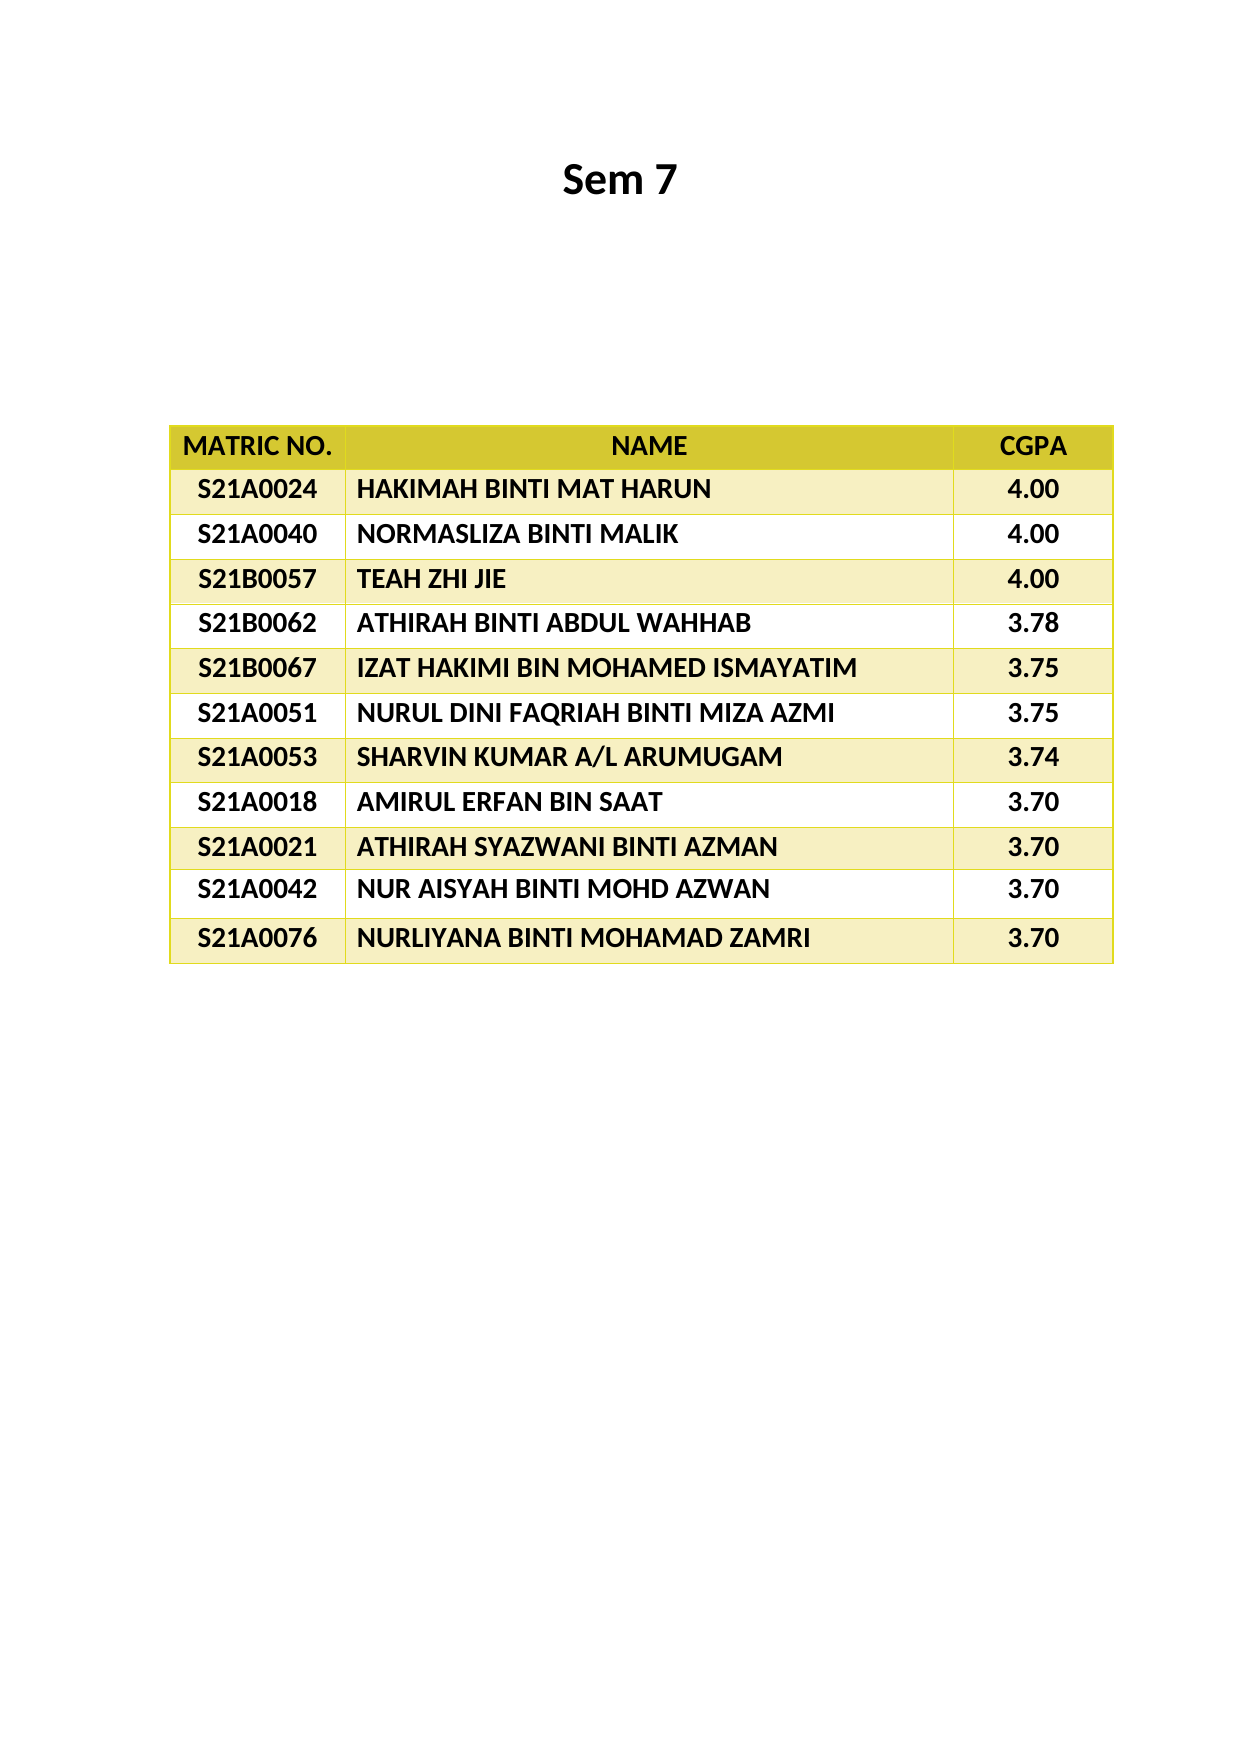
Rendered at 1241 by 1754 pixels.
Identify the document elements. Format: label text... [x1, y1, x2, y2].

table_header NAME [346, 427, 953, 469]
table_cell 3.70 [954, 870, 1112, 918]
table_header CGPA [954, 427, 1112, 469]
table_cell 3.70 [954, 919, 1112, 963]
table_cell 3.74 [954, 739, 1112, 782]
table_cell S21A0042 [171, 870, 345, 918]
table_cell NUR AISYAH BINTI MOHD AZWAN [346, 870, 953, 918]
table_cell 4.00 [954, 560, 1112, 603]
table_cell ATHIRAH BINTI ABDUL WAHHAB [346, 605, 953, 648]
table_cell 4.00 [954, 470, 1112, 514]
table_cell SHARVIN KUMAR A/L ARUMUGAM [346, 739, 953, 782]
table_cell ATHIRAH SYAZWANI BINTI AZMAN [346, 828, 953, 869]
table_cell NORMASLIZA BINTI MALIK [346, 515, 953, 559]
table_cell S21B0062 [171, 605, 345, 648]
table_cell S21A0018 [171, 783, 345, 827]
table_cell S21B0067 [171, 649, 345, 693]
table_header MATRIC NO. [171, 427, 345, 469]
table_cell S21A0053 [171, 739, 345, 782]
text Sem 7 [187, 150, 1053, 206]
table_cell AMIRUL ERFAN BIN SAAT [346, 783, 953, 827]
table_cell S21A0040 [171, 515, 345, 559]
table_cell IZAT HAKIMI BIN MOHAMED ISMAYATIM [346, 649, 953, 693]
table_cell 3.75 [954, 649, 1112, 693]
table_cell 3.70 [954, 828, 1112, 869]
table_cell NURUL DINI FAQRIAH BINTI MIZA AZMI [346, 694, 953, 737]
table_cell S21A0051 [171, 694, 345, 737]
table_cell NURLIYANA BINTI MOHAMAD ZAMRI [346, 919, 953, 963]
table_cell 3.75 [954, 694, 1112, 737]
table_cell 3.78 [954, 605, 1112, 648]
table_cell S21B0057 [171, 560, 345, 603]
table_cell 4.00 [954, 515, 1112, 559]
table_cell TEAH ZHI JIE [346, 560, 953, 603]
table_cell S21A0076 [171, 919, 345, 963]
table_cell 3.70 [954, 783, 1112, 827]
table_cell HAKIMAH BINTI MAT HARUN [346, 470, 953, 514]
table_cell S21A0021 [171, 828, 345, 869]
table_cell S21A0024 [171, 470, 345, 514]
